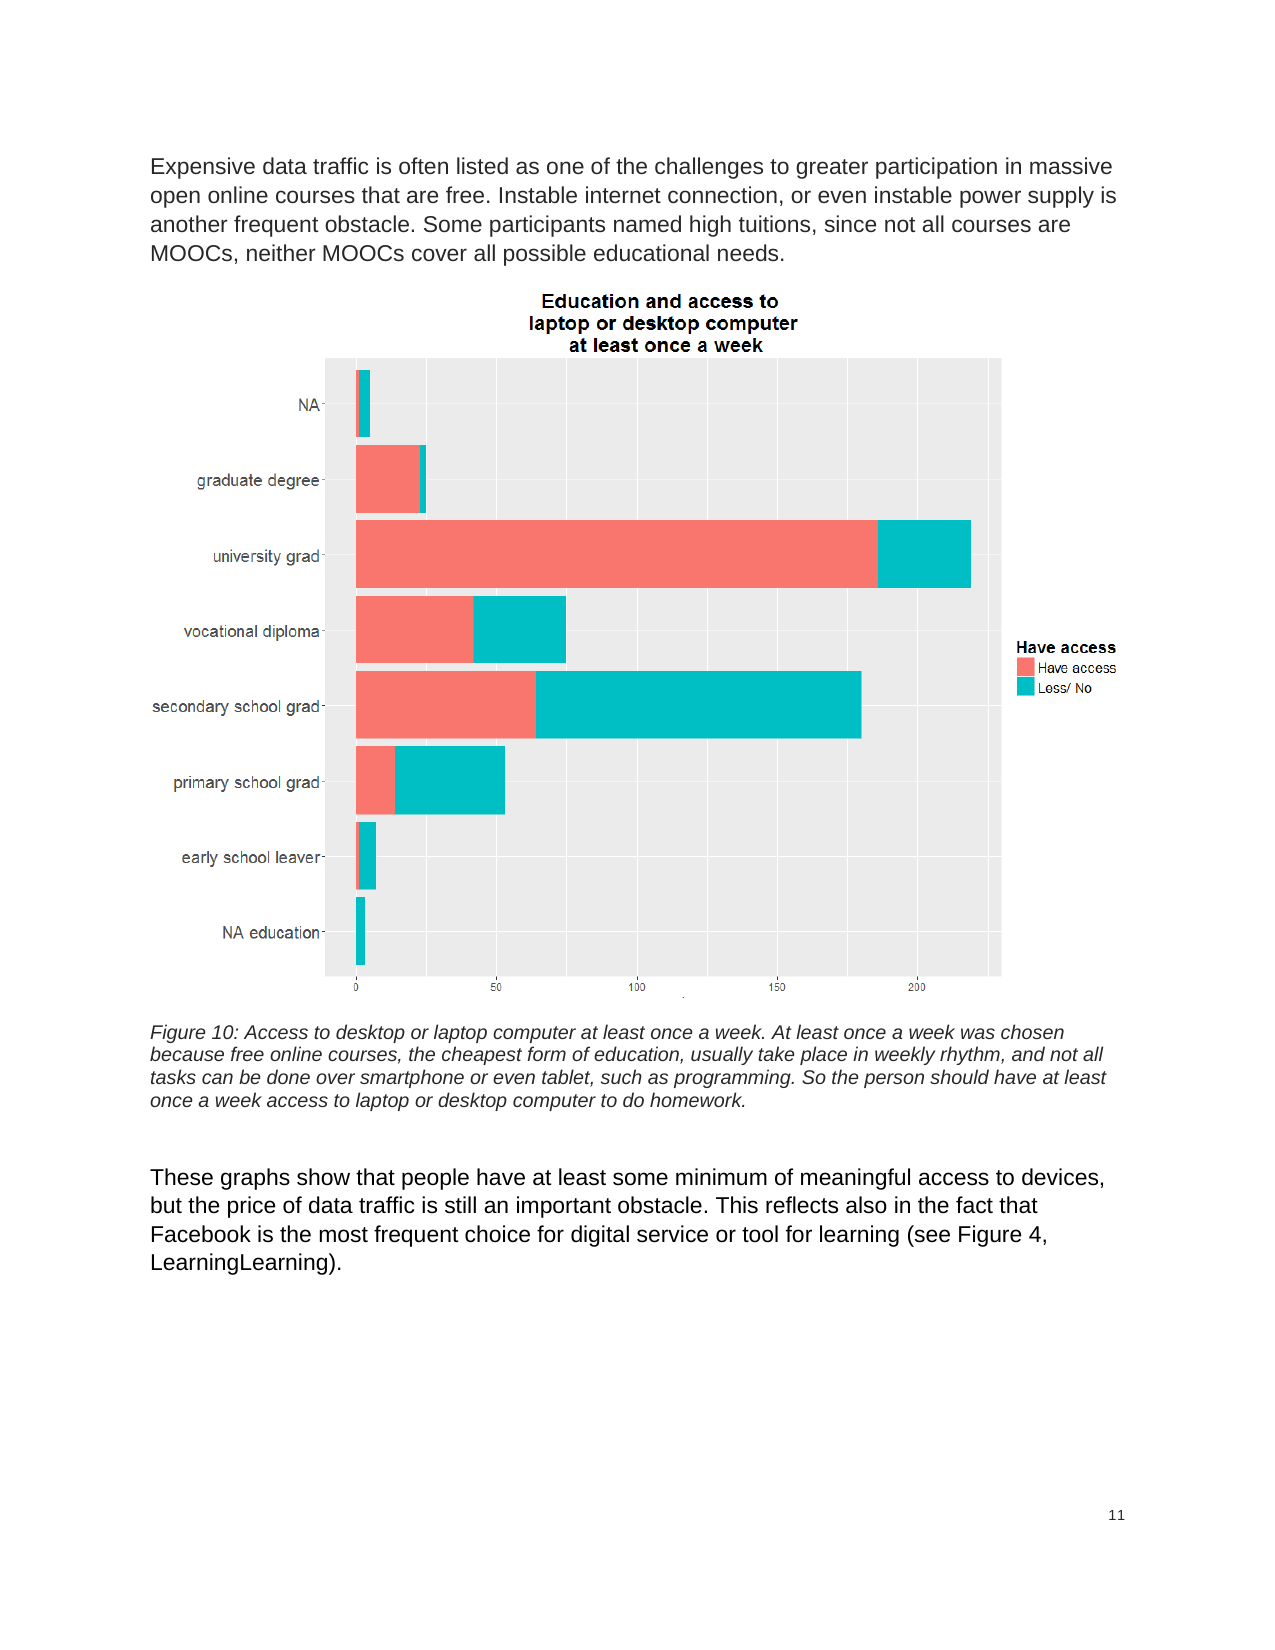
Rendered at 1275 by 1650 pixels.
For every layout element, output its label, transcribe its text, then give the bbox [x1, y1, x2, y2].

text Figure 10: Access to desktop or laptop computer at least once a week. At least once a week was chosen because free online courses, the cheapest form of education, usually take place in weekly rhythm, and not all tasks can be done over smartphone or even tablet, such as programming. So the person should have at least once a week access to laptop or desktop computer to do homework. [150, 1021, 1125, 1111]
picture [150, 290, 1125, 998]
text These graphs show that people have at least some minimum of meaningful access to devices, but the price of data traffic is still an important obstacle. This reflects also in the fact that Facebook is the most frequent choice for digital service or tool for learning (see Figure 4, Learning). [150, 1164, 1125, 1276]
list Expensive data traffic is often listed as one of the challenges to greater participation in massive open online courses that are free. Instable internet connection, or even instable power supply is another frequent obstacle. Some participants named high tuitions, since not all courses are MOOCs, neither MOOCs cover all possible educational needs. [150, 150, 1125, 267]
